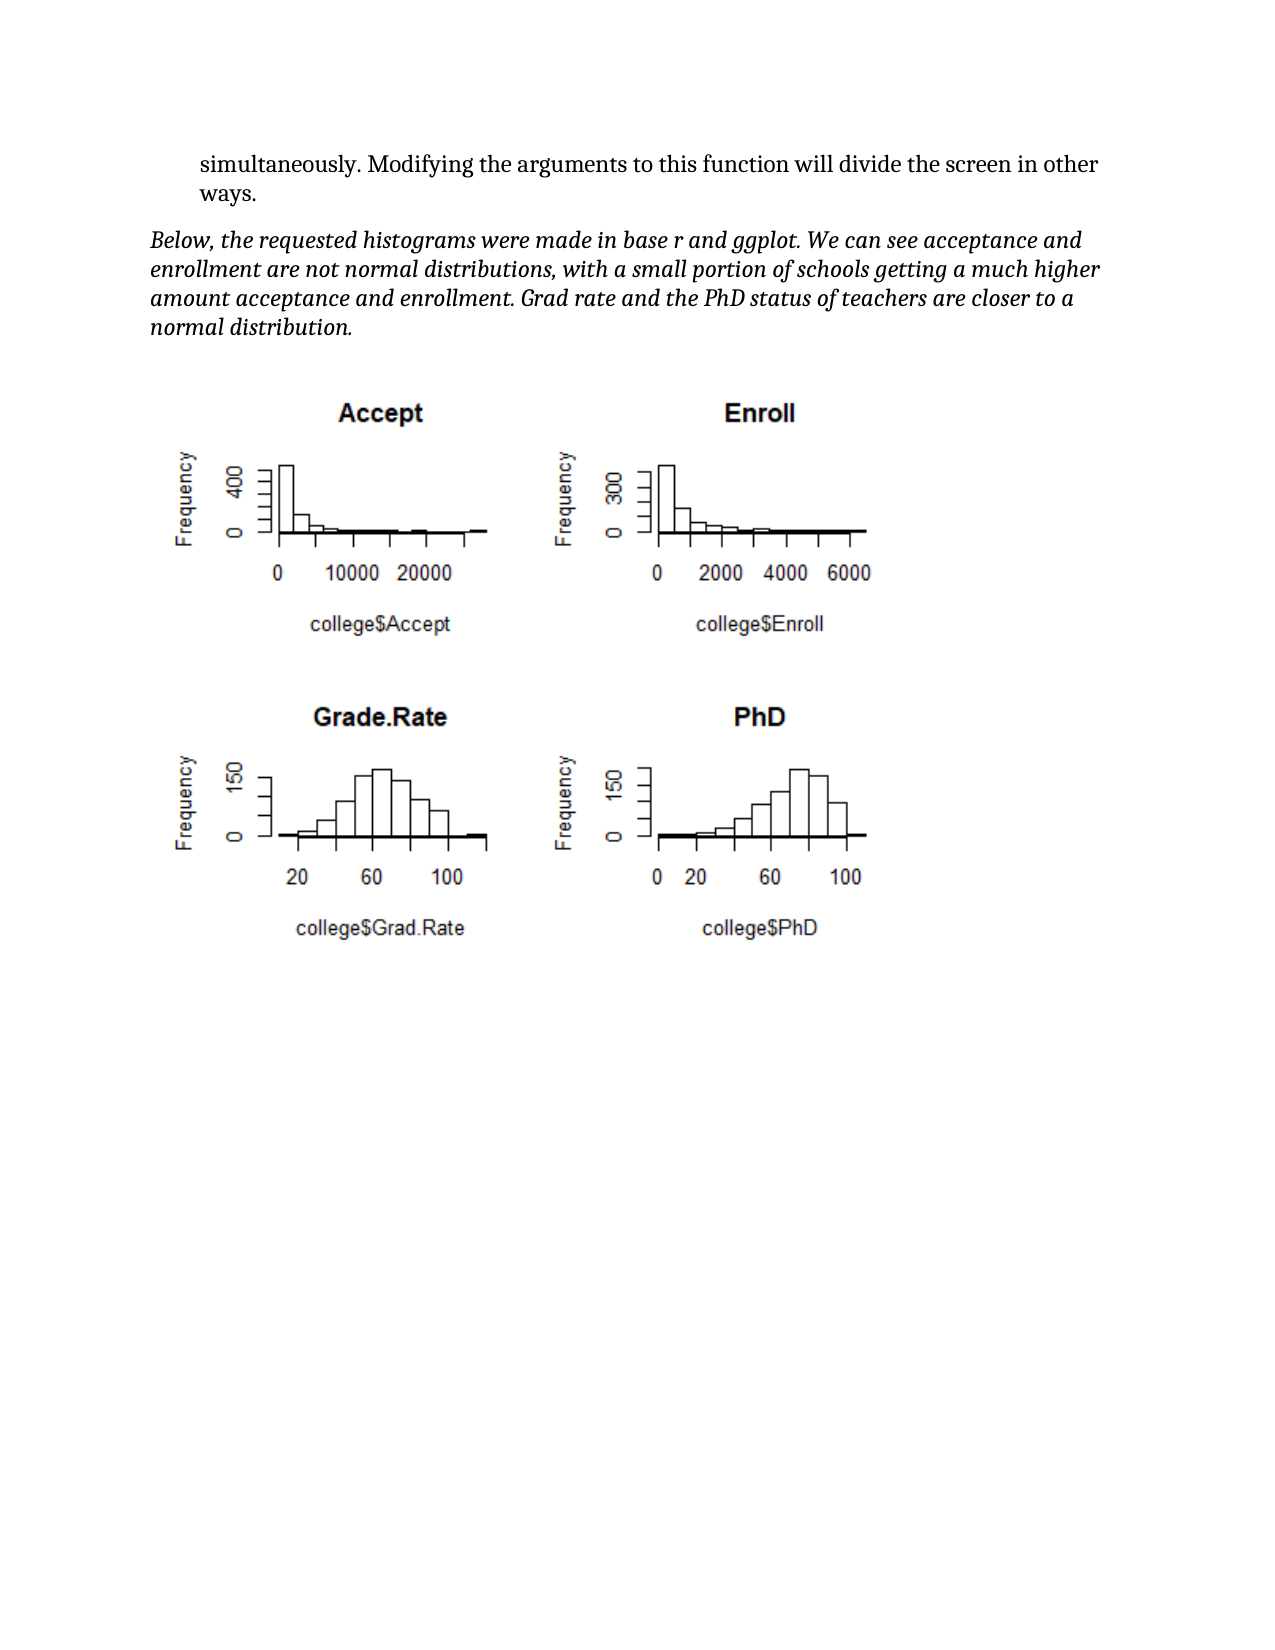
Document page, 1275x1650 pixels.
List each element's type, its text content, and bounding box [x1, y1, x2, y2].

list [150, 150, 1125, 207]
picture [168, 360, 927, 967]
text Below, the requested histograms were made in base r and ggplot. We can see acceptance and enrollment are not normal distributions, with a small portion of schools getting a much higher amount acceptance and enrollment. Grad rate and the PhD status of teachers are closer to a normal distribution. [150, 226, 1125, 341]
